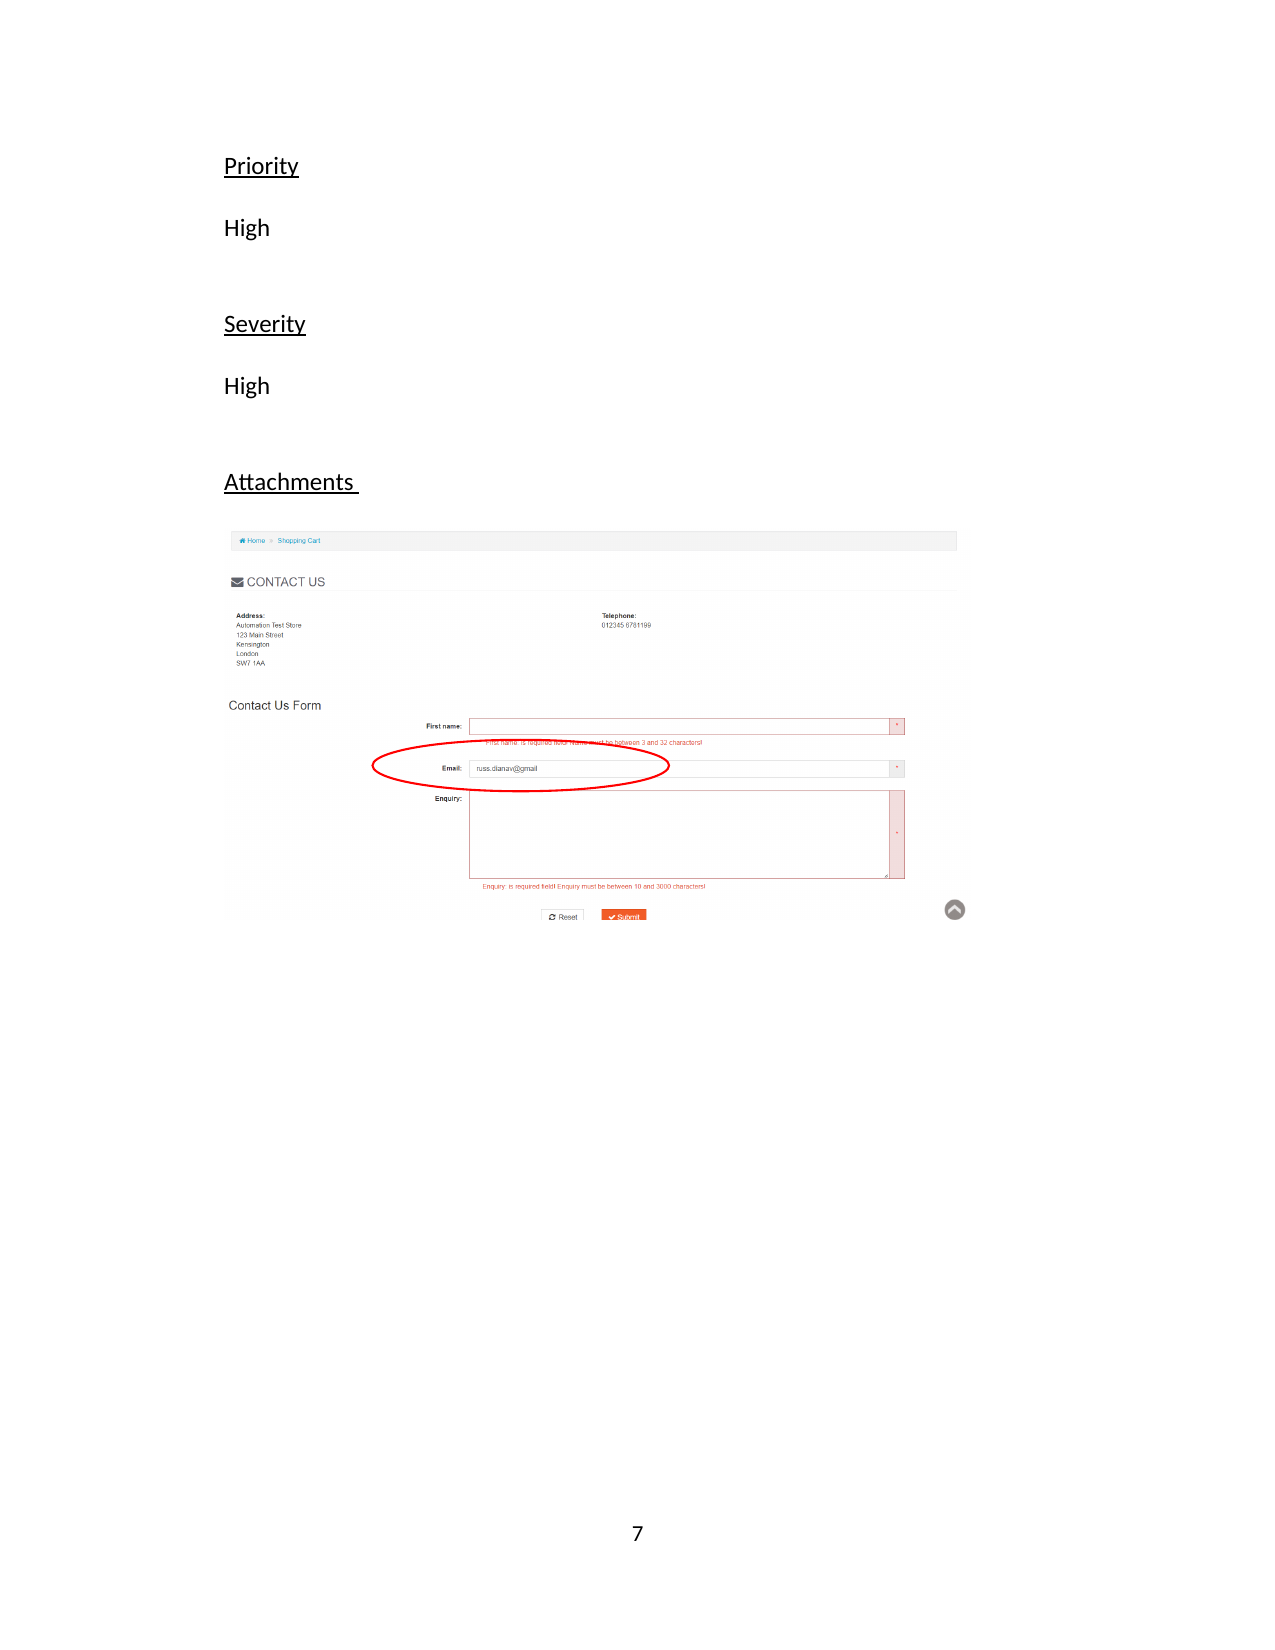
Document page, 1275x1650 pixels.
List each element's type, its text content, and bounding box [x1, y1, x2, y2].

text Attachments [150, 466, 1125, 497]
text High [150, 371, 1125, 401]
text High [150, 212, 1125, 243]
picture [223, 528, 972, 920]
text Severity [150, 308, 1125, 339]
text Priority [150, 150, 1125, 181]
